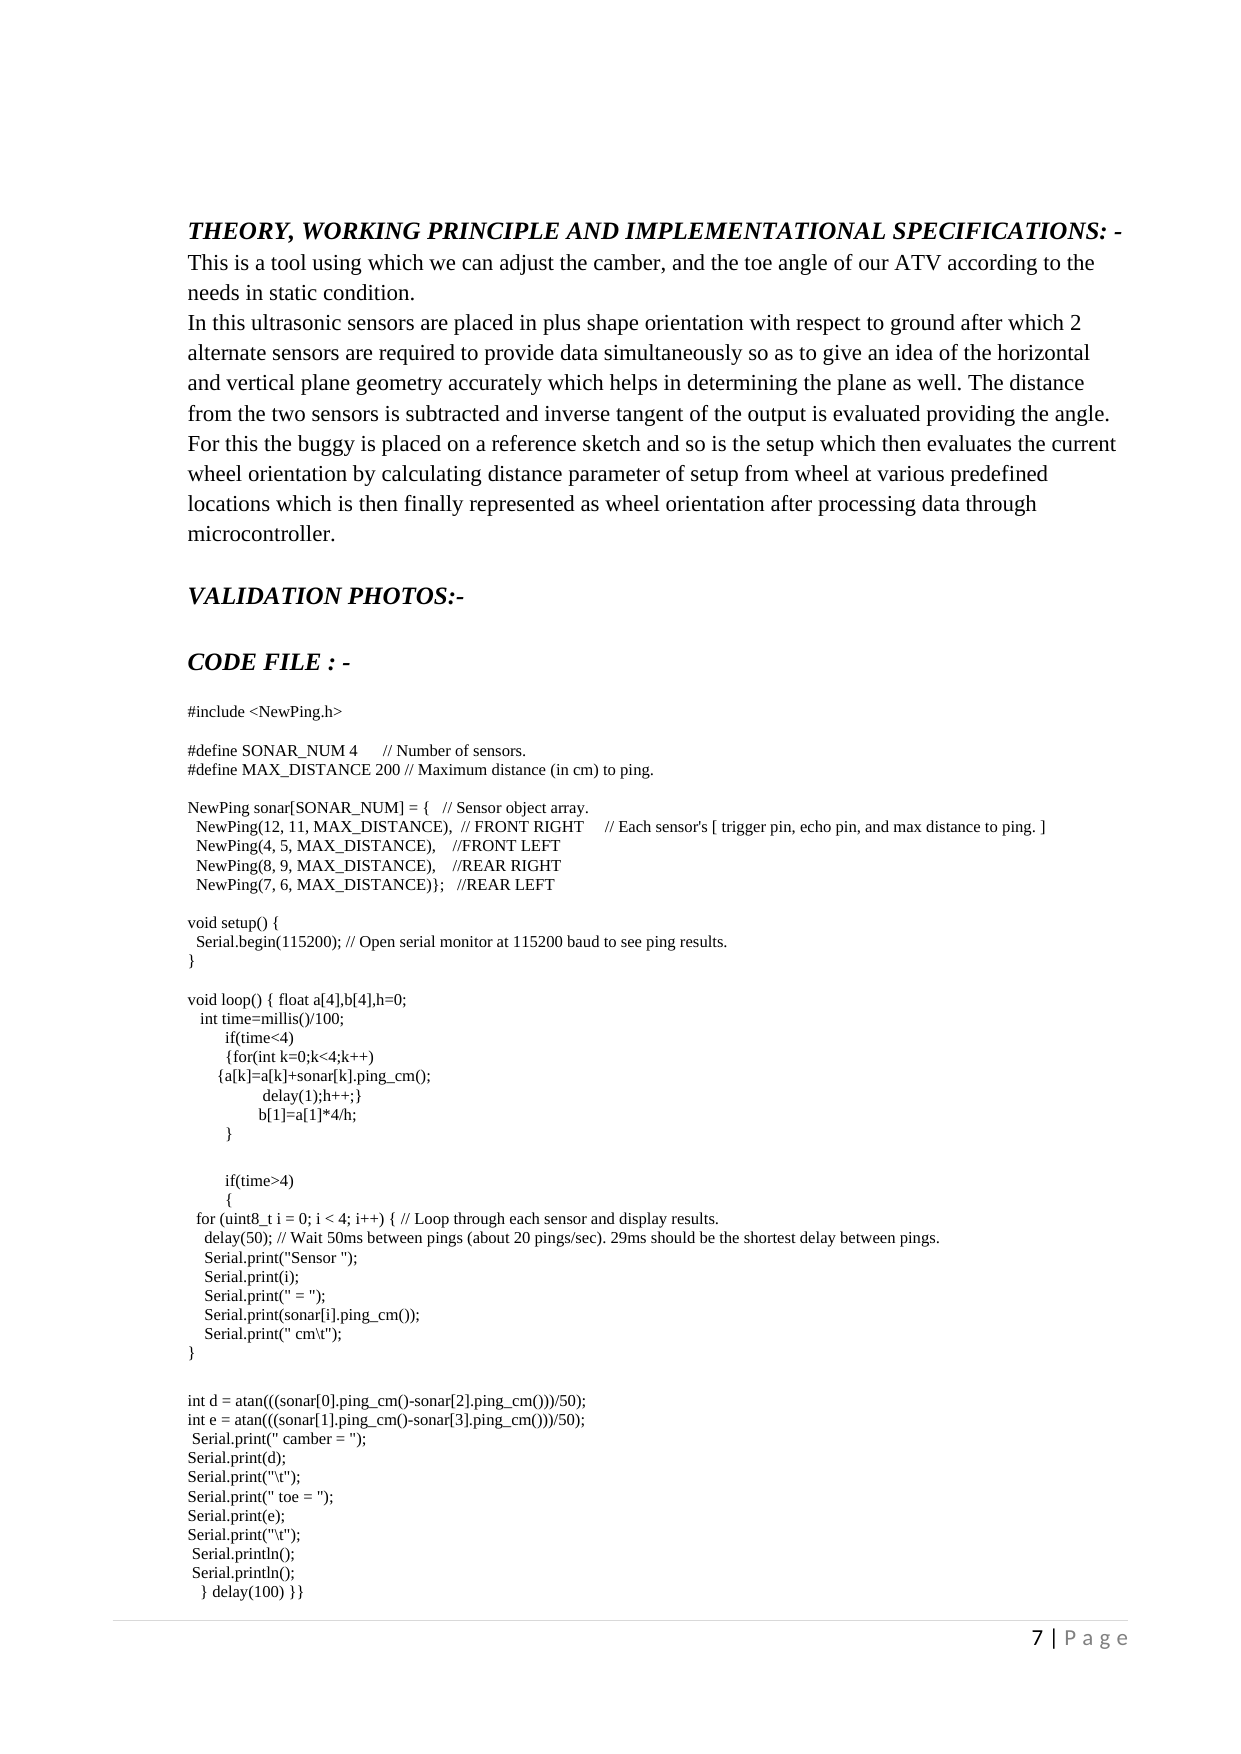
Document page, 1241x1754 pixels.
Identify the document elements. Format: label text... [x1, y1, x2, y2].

list NewPing(4, 5, MAX_DISTANCE), //FRONT LEFT [187, 836, 1128, 855]
list For this the buggy is placed on a reference sketch and so is the setup which then evaluates the current wheel orientation by calculating distance parameter of setup from wheel at various predefined locations which is then finally represented as wheel orientation after processing data through microcontroller. [187, 430, 1128, 547]
list NewPing(7, 6, MAX_DISTANCE)}; //REAR LEFT [187, 874, 1128, 894]
list Serial.print(" cm\t"); [187, 1324, 1128, 1343]
list b[1]=a[1]*4/h; [187, 1104, 1128, 1124]
list Serial.print("\t"); [187, 1525, 1128, 1544]
list if(time>4) [187, 1171, 1128, 1190]
list } [187, 1124, 1128, 1143]
list NewPing(12, 11, MAX_DISTANCE), // FRONT RIGHT // Each sensor's [ trigger pin, echo pin, and max distance to ping. ] [187, 817, 1128, 836]
list if(time<4) [187, 1028, 1128, 1047]
list {a[k]=a[k]+sonar[k].ping_cm(); [187, 1066, 1128, 1085]
list void loop() { float a[4],b[4],h=0; [187, 989, 1128, 1009]
list CODE FILE : - [187, 647, 1128, 676]
list Serial.print(" camber = "); [187, 1429, 1128, 1448]
list {for(int k=0;k<4;k++) [187, 1047, 1128, 1066]
list Serial.print("\t"); [187, 1467, 1128, 1486]
list } delay(100) }} [187, 1582, 1128, 1601]
list int d = atan(((sonar[0].ping_cm()-sonar[2].ping_cm()))/50); [187, 1391, 1128, 1410]
list void setup() { [187, 913, 1128, 932]
list Serial.print(" = "); [187, 1286, 1128, 1305]
list Serial.print("Sensor "); [187, 1247, 1128, 1267]
list } [187, 1343, 1128, 1362]
list In this ultrasonic sensors are placed in plus shape orientation with respect to ground after which 2 alternate sensors are required to provide data simultaneously so as to give an idea of the horizontal and vertical plane geometry accurately which helps in determining the plane as well. The distance from the two sensors is subtracted and inverse tangent of the output is evaluated providing the angle. [187, 309, 1128, 426]
list Serial.print(i); [187, 1267, 1128, 1286]
list #define MAX_DISTANCE 200 // Maximum distance (in cm) to ping. [187, 759, 1128, 779]
list Serial.print(sonar[i].ping_cm()); [187, 1305, 1128, 1324]
list NewPing sonar[SONAR_NUM] = { // Sensor object array. [187, 798, 1128, 817]
list delay(1);h++;} [187, 1085, 1128, 1104]
list { [187, 1190, 1128, 1209]
list THEORY, WORKING PRINCIPLE AND IMPLEMENTATIONAL SPECIFICATIONS: - This is a tool using which we can adjust the camber, and the toe angle of our ATV according to the needs in static condition. [187, 216, 1128, 305]
list #include <NewPing.h> [187, 702, 1128, 721]
list Serial.print(d); [187, 1448, 1128, 1467]
list Serial.println(); [187, 1563, 1128, 1582]
list Serial.print(e); [187, 1506, 1128, 1525]
list int time=millis()/100; [187, 1009, 1128, 1028]
list int e = atan(((sonar[1].ping_cm()-sonar[3].ping_cm()))/50); [187, 1410, 1128, 1429]
list delay(50); // Wait 50ms between pings (about 20 pings/sec). 29ms should be the shortest delay between pings. [187, 1228, 1128, 1247]
list NewPing(8, 9, MAX_DISTANCE), //REAR RIGHT [187, 855, 1128, 874]
list #define SONAR_NUM 4 // Number of sensors. [187, 740, 1128, 759]
list Serial.println(); [187, 1544, 1128, 1563]
list for (uint8_t i = 0; i < 4; i++) { // Loop through each sensor and display results. [187, 1209, 1128, 1228]
list } [187, 951, 1128, 970]
list Serial.print(" toe = "); [187, 1486, 1128, 1506]
list VALIDATION PHOTOS:- [187, 581, 1128, 610]
list Serial.begin(115200); // Open serial monitor at 115200 baud to see ping results. [187, 932, 1128, 951]
